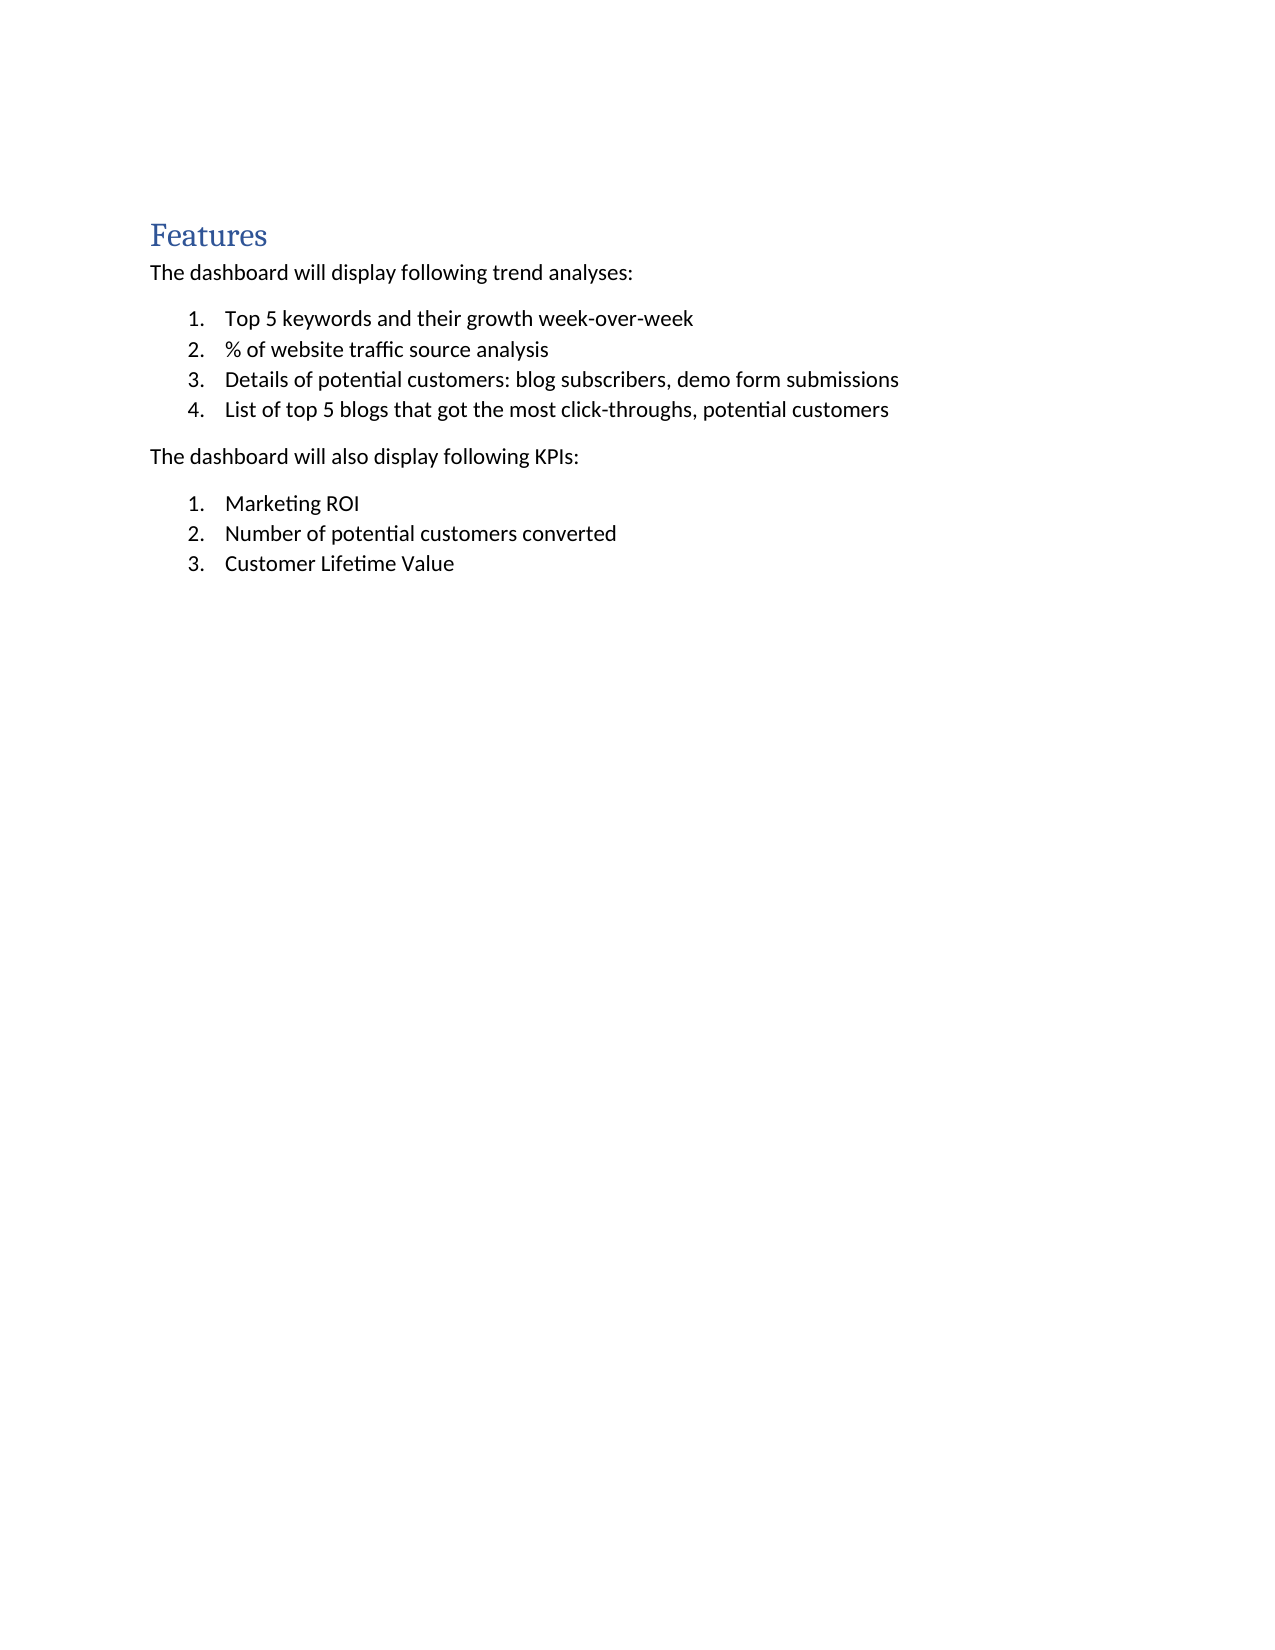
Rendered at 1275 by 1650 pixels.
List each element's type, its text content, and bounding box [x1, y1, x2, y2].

list Customer Lifetime Value [187, 549, 1125, 577]
text The dashboard will display following trend analyses: [150, 258, 1125, 286]
list Details of potential customers: blog subscribers, demo form submissions [187, 365, 1125, 393]
subtitle Features [150, 216, 1125, 255]
list Top 5 keywords and their growth week-over-week [187, 304, 1125, 333]
list Number of potential customers converted [187, 519, 1125, 547]
list Marketing ROI [187, 489, 1125, 517]
text The dashboard will also display following KPIs: [150, 442, 1125, 470]
list % of website traffic source analysis [187, 335, 1125, 363]
list List of top 5 blogs that got the most click-throughs, potential customers [187, 395, 1125, 423]
